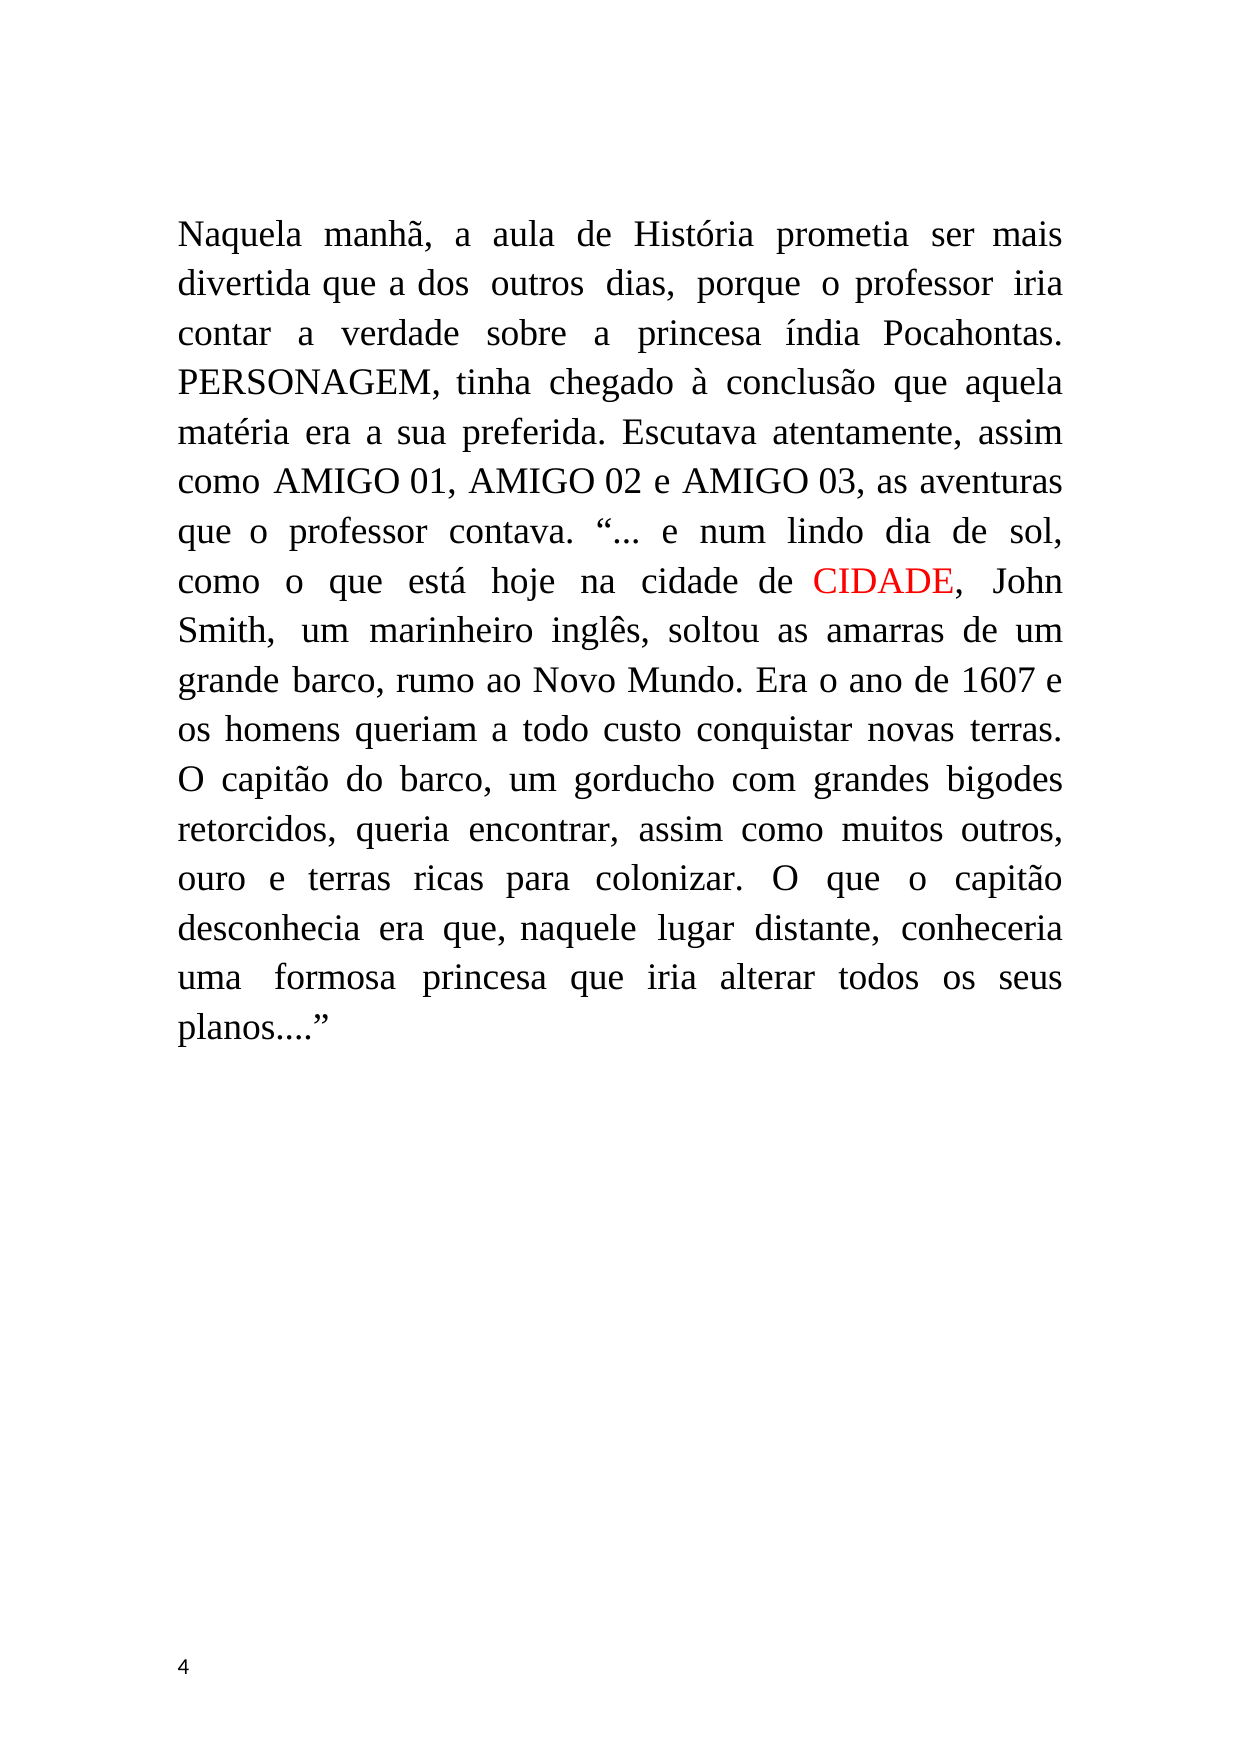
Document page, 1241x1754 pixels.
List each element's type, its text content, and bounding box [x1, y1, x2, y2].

text Naquela manhã, a aula de História prometia ser mais divertida que a dos outros dias, porque o professor iria contar a verdade sobre a princesa índia Pocahontas. PERSONAGEM, tinha chegado à conclusão que aquela matéria era a sua preferida. Escutava atentamente, assim como AMIGO 01, AMIGO 02 e AMIGO 03, as aventuras que o professor contava. “... e num lindo dia de sol, como o que está hoje na cidade de CIDADE, John Smith, um marinheiro inglês, soltou as amarras de um grande barco, rumo ao Novo Mundo. Era o ano de 1607 e os homens queriam a todo custo conquistar novas terras. O capitão do barco, um gorducho com grandes bigodes retorcidos, queria encontrar, assim como muitos outros, ouro e terras ricas para colonizar. O que o capitão desconhecia era que, naquele lugar distante, conheceria uma formosa princesa que iria alterar todos os seus planos....” [177, 211, 1063, 1047]
